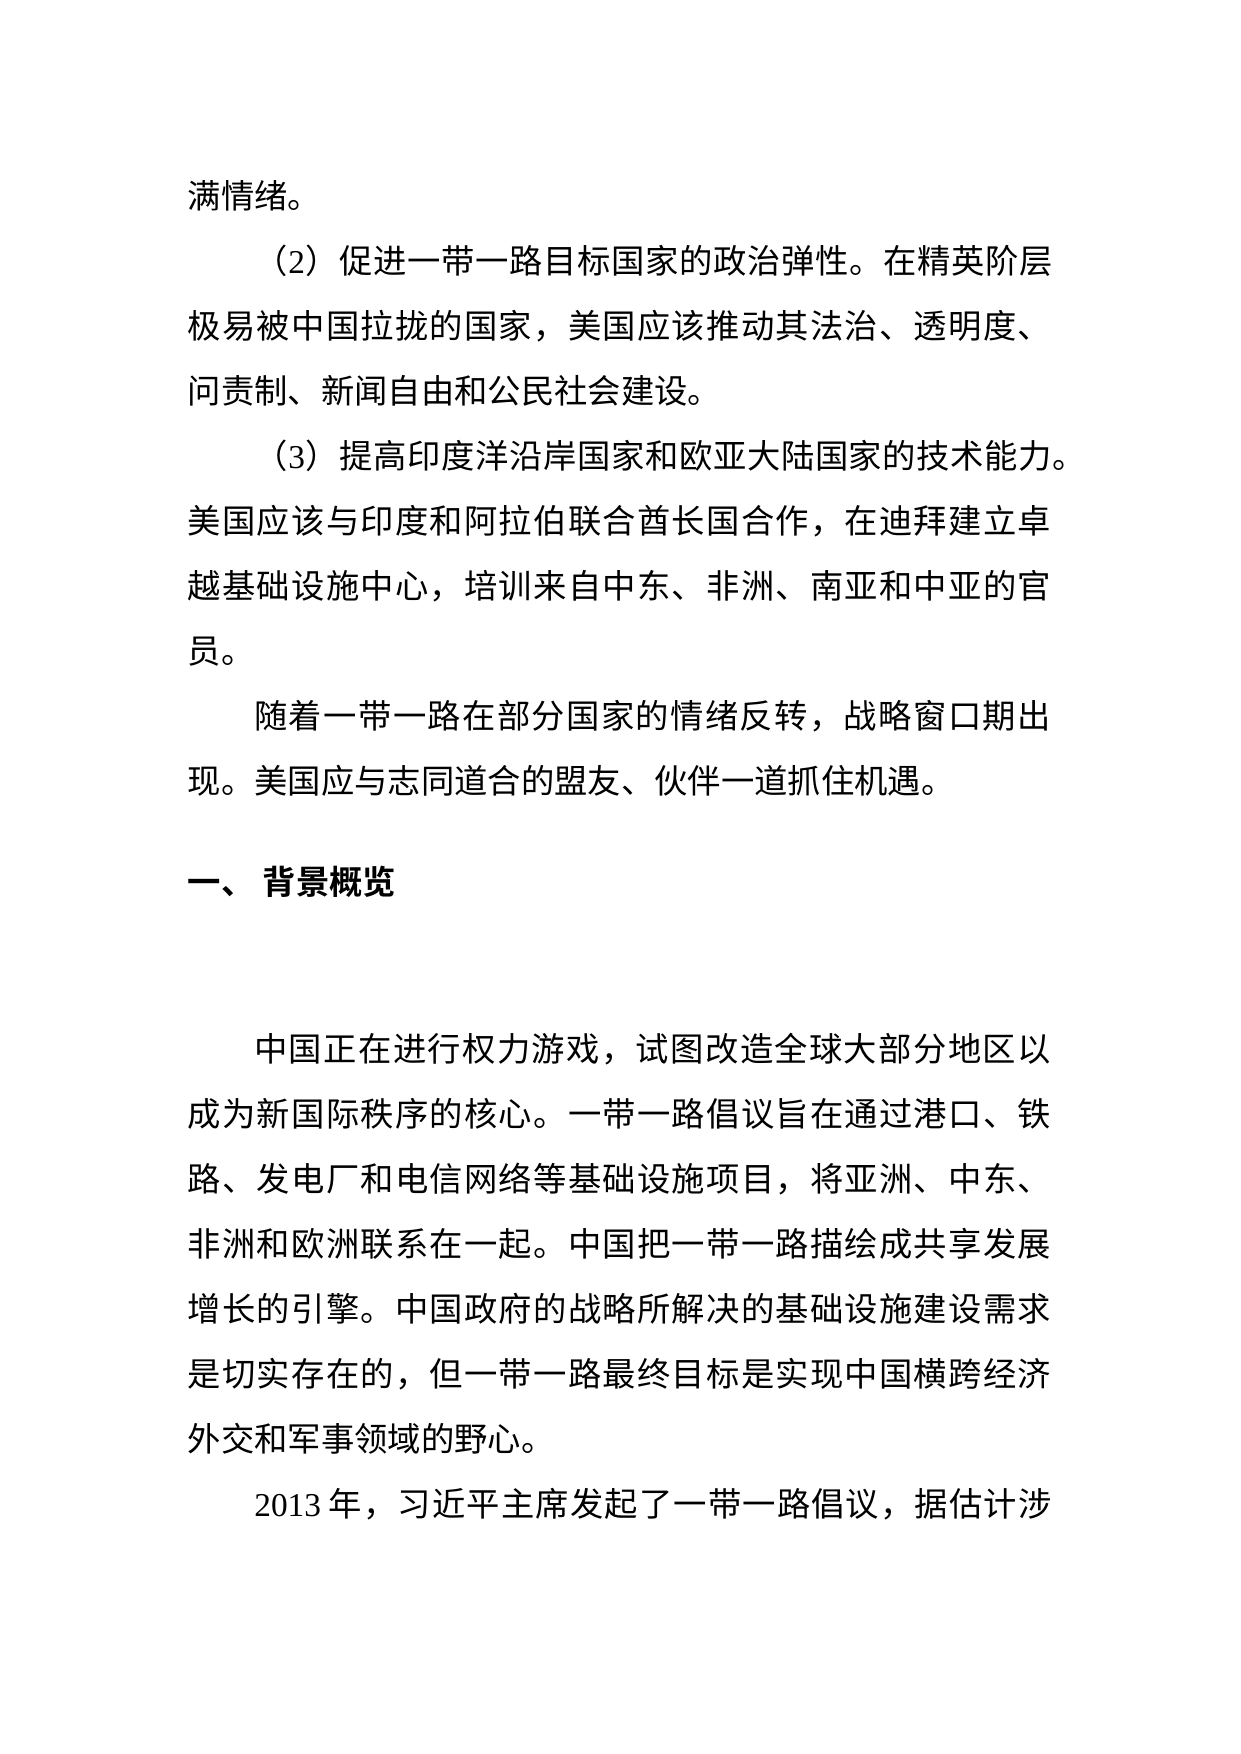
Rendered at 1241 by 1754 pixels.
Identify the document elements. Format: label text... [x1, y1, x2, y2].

text 中国正在进行权力游戏，试图改造全球大部分地区以成为新国际秩序的核心。一带一路倡议旨在通过港口、铁路、发电厂和电信网络等基础设施项目，将亚洲、中东、非洲和欧洲联系在一起。中国把一带一路描绘成共享发展增长的引擎。中国政府的战略所解决的基础设施建设需求是切实存在的，但一带一路最终目标是实现中国横跨经济、外交和军事领域的野心。 [187, 1015, 1053, 1470]
subtitle 背景概览 [187, 847, 1053, 912]
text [187, 1470, 1053, 1535]
text 随着一带一路在部分国家的情绪反转，战略窗口期出现。美国应与志同道合的盟友、伙伴一道抓住机遇。 [187, 682, 1053, 812]
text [187, 162, 1053, 227]
text （2）促进一带一路目标国家的政治弹性。在精英阶层极易被中国拉拢的国家，美国应该推动其法治、透明度、问责制、新闻自由和公民社会建设。 [187, 227, 1053, 422]
text （3）提高印度洋沿岸国家和欧亚大陆国家的技术能力。美国应该与印度和阿拉伯联合酋长国合作，在迪拜建立卓越基础设施中心，培训来自中东、非洲、南亚和中亚的官员。 [187, 422, 1053, 682]
